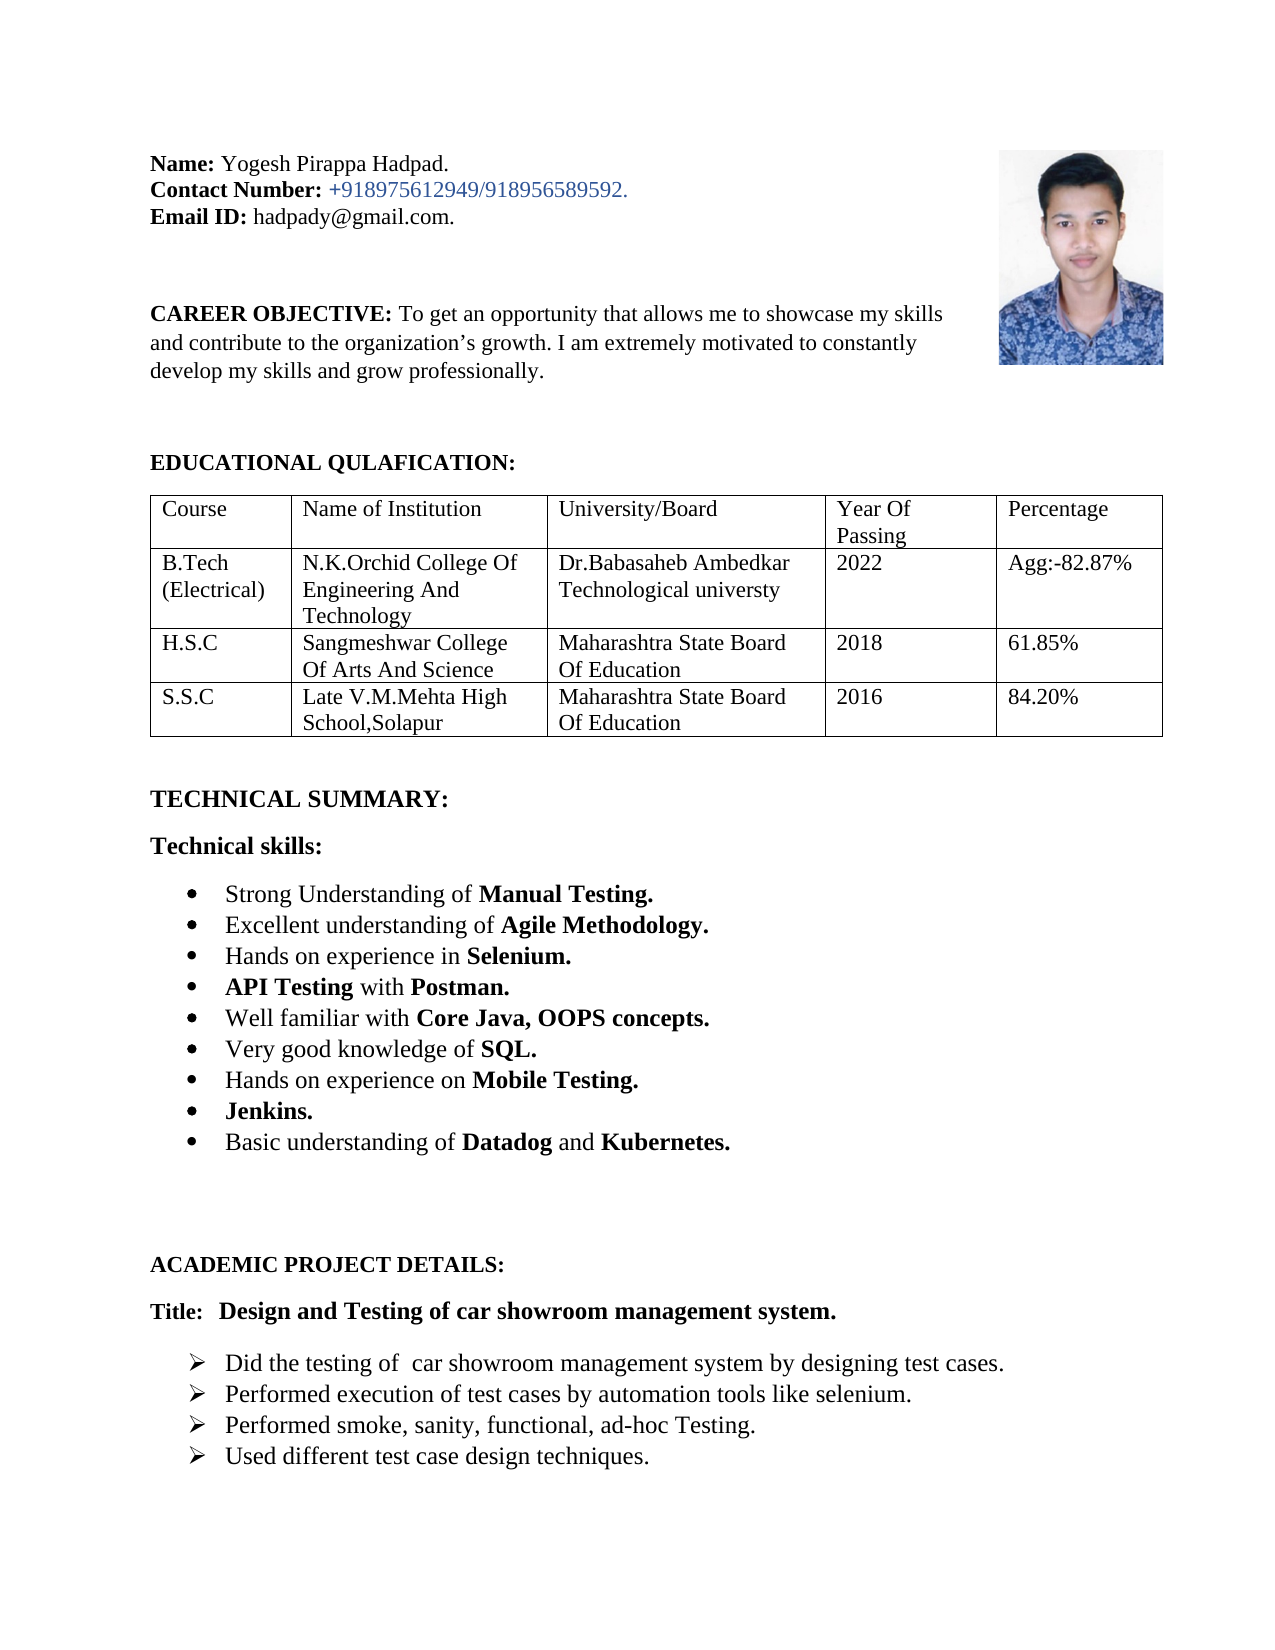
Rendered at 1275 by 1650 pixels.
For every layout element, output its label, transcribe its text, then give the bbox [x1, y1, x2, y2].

text TECHNICAL SUMMARY: [150, 784, 1125, 812]
table_cell 2018 [826, 629, 996, 682]
table_cell Late V.M.Mehta High School,Solapur [292, 683, 547, 736]
text ACADEMIC PROJECT DETAILS: [150, 1251, 1125, 1278]
table_cell 2016 [826, 683, 996, 736]
text Title: Design and Testing of car showroom management system. [150, 1296, 1125, 1325]
picture [997, 150, 1163, 363]
list Well familiar with Core Java, OOPS concepts. [187, 1003, 1125, 1032]
list Hands on experience on Mobile Testing. [187, 1065, 1125, 1094]
list API Testing with Postman. [187, 972, 1125, 1001]
table_cell B.Tech (Electrical) [151, 549, 291, 628]
list Jenkins. [187, 1096, 1125, 1125]
text Contact Number: +918975612949/918956589592. [150, 176, 997, 203]
table_cell S.S.C [151, 683, 291, 736]
table_cell Maharashtra State Board Of Education [548, 629, 825, 682]
list Performed execution of test cases by automation tools like selenium. [187, 1379, 1125, 1408]
table_cell Agg:-82.87% [997, 549, 1162, 628]
text Technical skills: [150, 831, 1125, 860]
text EDUCATIONAL QULAFICATION: [150, 449, 1125, 476]
table_cell 2022 [826, 549, 996, 628]
list Performed smoke, sanity, functional, ad-hoc Testing. [187, 1410, 1125, 1439]
list Strong Understanding of Manual Testing. [187, 879, 1125, 908]
list Hands on experience in Selenium. [187, 941, 1125, 970]
list Basic understanding of Datadog and Kubernetes. [187, 1127, 1125, 1156]
list Very good knowledge of SQL. [187, 1034, 1125, 1063]
table_header Name of Institution [292, 496, 547, 548]
table_cell Sangmeshwar College Of Arts And Science [292, 629, 547, 682]
table_header University/Board [548, 496, 825, 548]
list Used different test case design techniques. [187, 1441, 1125, 1470]
list Excellent understanding of Agile Methodology. [187, 910, 1125, 939]
text CAREER OBJECTIVE: To get an opportunity that allows me to showcase my skills and contribute to the organization’s growth. I am extremely motivated to constantly develop my skills and grow professionally. [150, 301, 1125, 384]
table_cell Maharashtra State Board Of Education [548, 683, 825, 736]
text Email ID: hadpady@gmail.com. [150, 203, 997, 229]
table_header Percentage [997, 496, 1162, 548]
table_cell Dr.Babasaheb Ambedkar Technological universty [548, 549, 825, 628]
table_cell H.S.C [151, 629, 291, 682]
list Did the testing of car showroom management system by designing test cases. [187, 1348, 1125, 1377]
text Name: Yogesh Pirappa Hadpad. [150, 150, 997, 176]
table_cell N.K.Orchid College Of Engineering And Technology [292, 549, 547, 628]
table_cell 61.85% [997, 629, 1162, 682]
table_header Course [151, 496, 291, 548]
table_cell 84.20% [997, 683, 1162, 736]
table_header Year Of Passing [826, 496, 996, 548]
